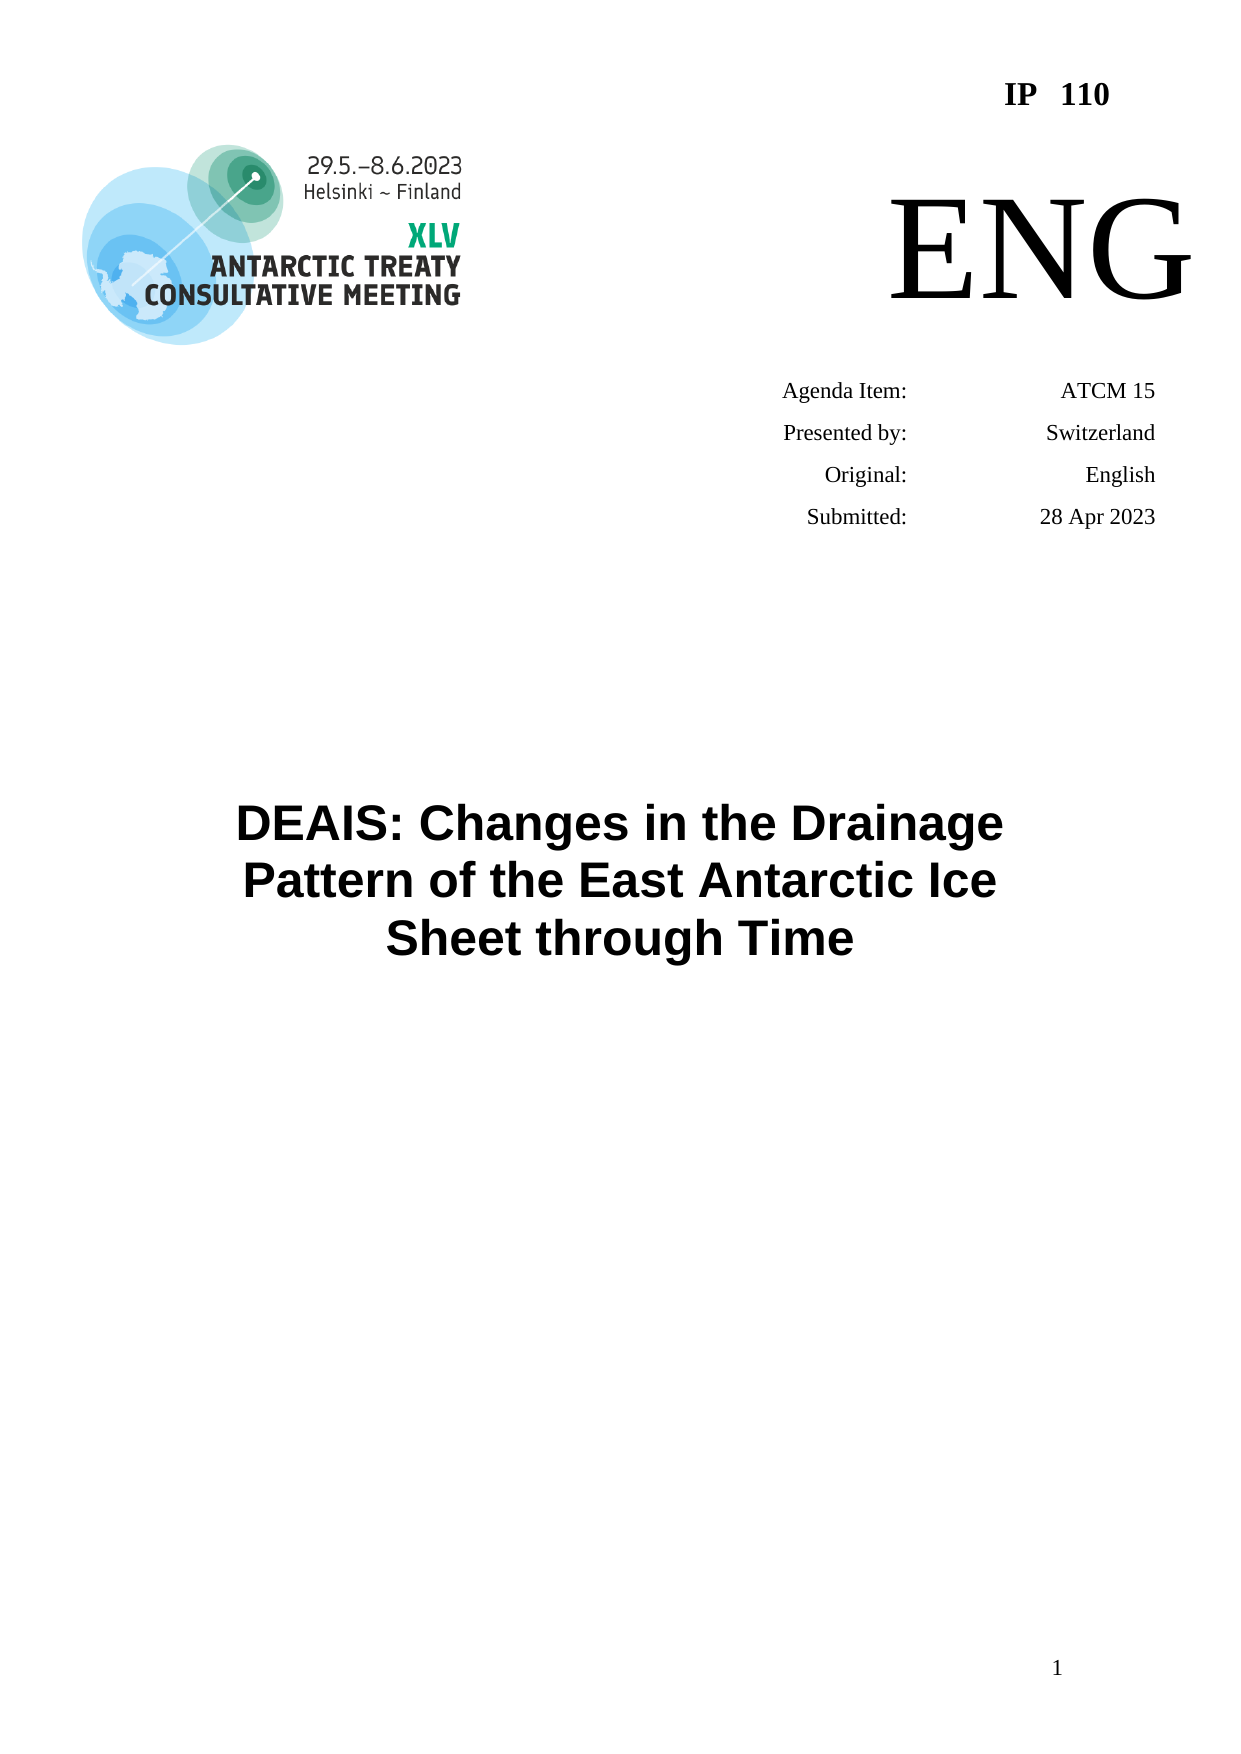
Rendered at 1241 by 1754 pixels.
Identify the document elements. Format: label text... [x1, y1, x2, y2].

picture [44, 112, 498, 377]
title DEAIS: Changes in the Drainage Pattern of the East Antarctic Ice Sheet through Time [177, 793, 1063, 965]
